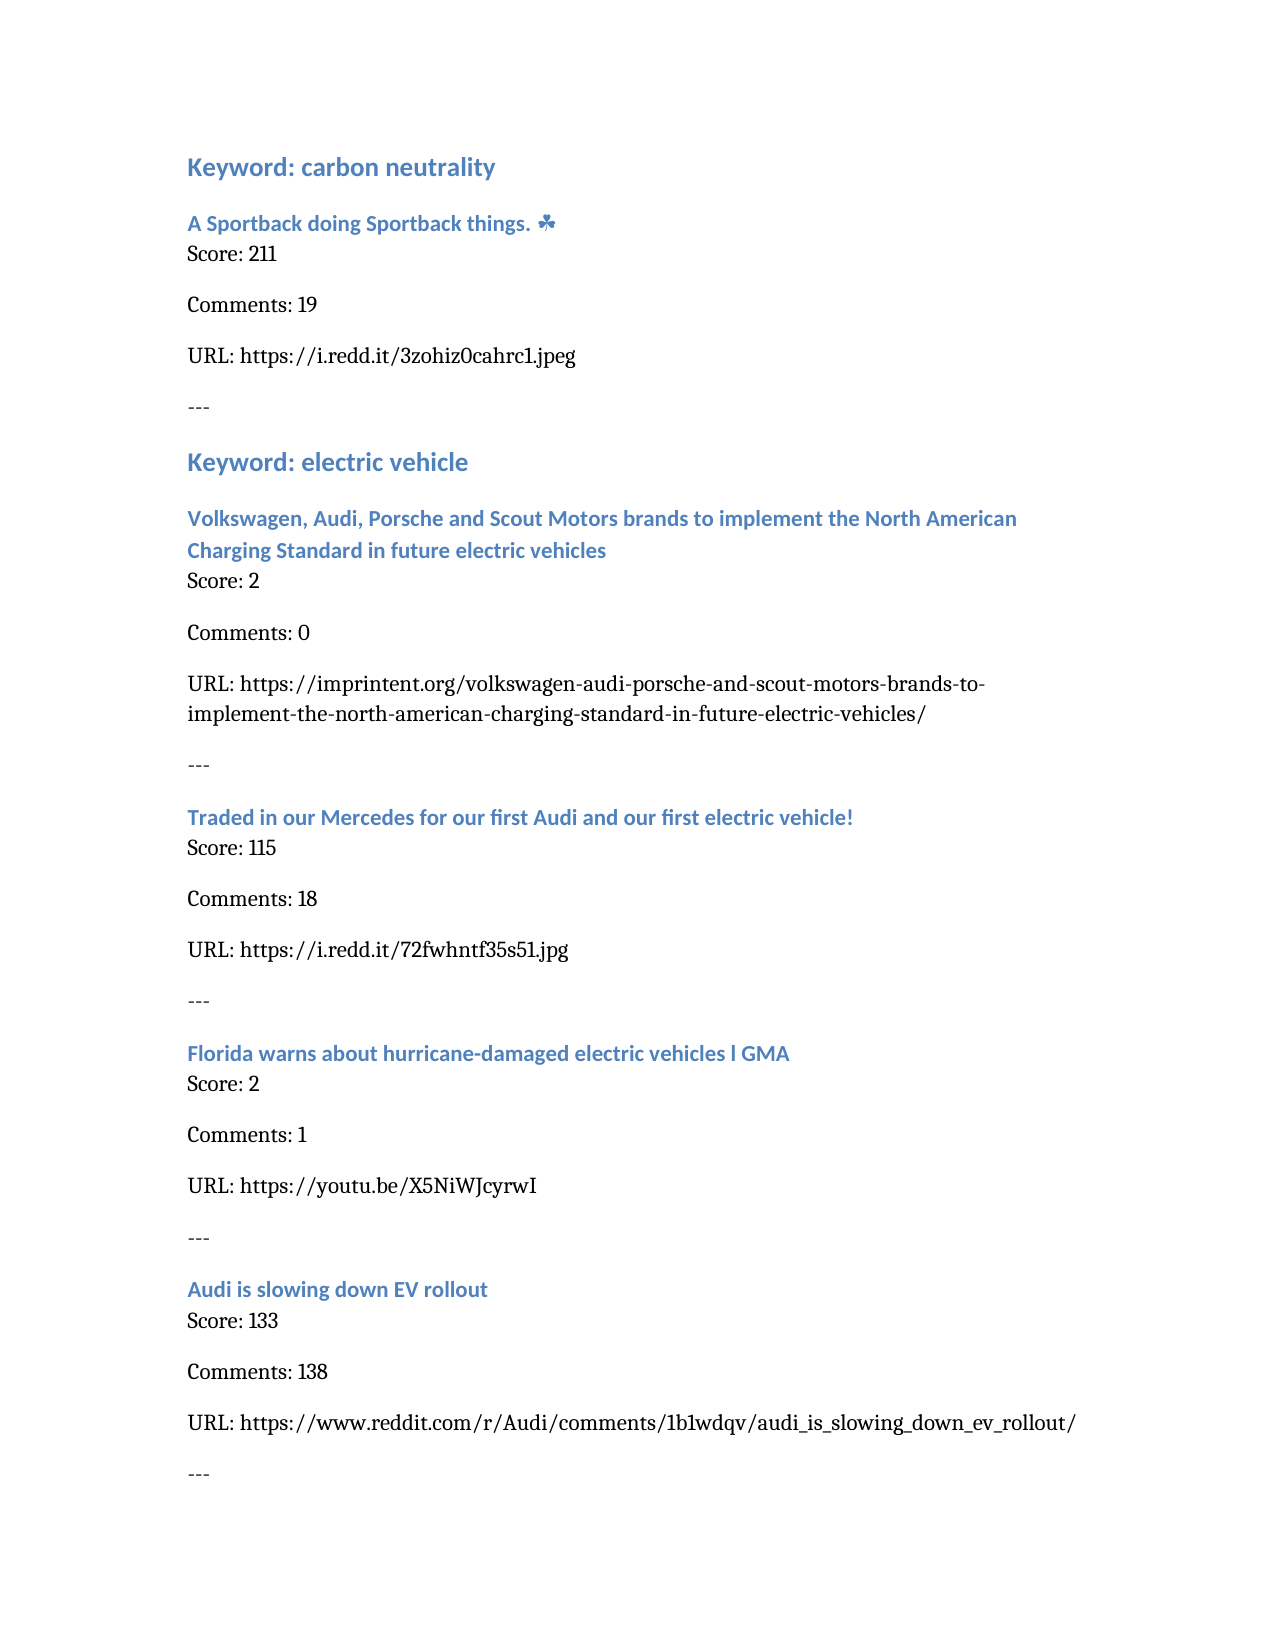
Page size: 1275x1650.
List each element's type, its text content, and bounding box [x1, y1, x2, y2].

text Comments: 19 [187, 292, 1087, 318]
text Score: 211 [187, 241, 1087, 267]
subtitle A Sportback doing Sportback things. ☘️ [187, 209, 1087, 237]
subtitle Traded in our Mercedes for our first Audi and our first electric vehicle! [187, 803, 1087, 831]
text URL: https://i.redd.it/72fwhntf35s51.jpg [187, 937, 1087, 963]
text --- [187, 752, 1087, 778]
text Comments: 1 [187, 1122, 1087, 1148]
text --- [187, 1224, 1087, 1251]
text URL: https://imprintent.org/volkswagen-audi-porsche-and-scout-motors-brands-to-implement-the-north-american-charging-standard-in-future-electric-vehicles/ [187, 670, 1087, 727]
text URL: https://www.reddit.com/r/Audi/comments/1b1wdqv/audi_is_slowing_down_ev_rollout/ [187, 1409, 1087, 1436]
subtitle Florida warns about hurricane-damaged electric vehicles l GMA [187, 1039, 1087, 1067]
text Score: 115 [187, 835, 1087, 861]
subtitle Audi is slowing down EV rollout [187, 1275, 1087, 1303]
text Comments: 18 [187, 886, 1087, 912]
text --- [187, 394, 1087, 420]
text --- [187, 1461, 1087, 1487]
text URL: https://i.redd.it/3zohiz0cahrc1.jpeg [187, 343, 1087, 369]
subtitle Volkswagen, Audi, Porsche and Scout Motors brands to implement the North American Charging Standard in future electric vehicles [187, 504, 1087, 564]
text Comments: 0 [187, 619, 1087, 646]
text Score: 2 [187, 1071, 1087, 1097]
text Score: 2 [187, 568, 1087, 594]
text --- [187, 988, 1087, 1014]
text URL: https://youtu.be/X5NiWJcyrwI [187, 1173, 1087, 1199]
subtitle Keyword: carbon neutrality [187, 150, 1087, 183]
text Score: 133 [187, 1307, 1087, 1334]
text Comments: 138 [187, 1358, 1087, 1385]
subtitle Keyword: electric vehicle [187, 445, 1087, 478]
